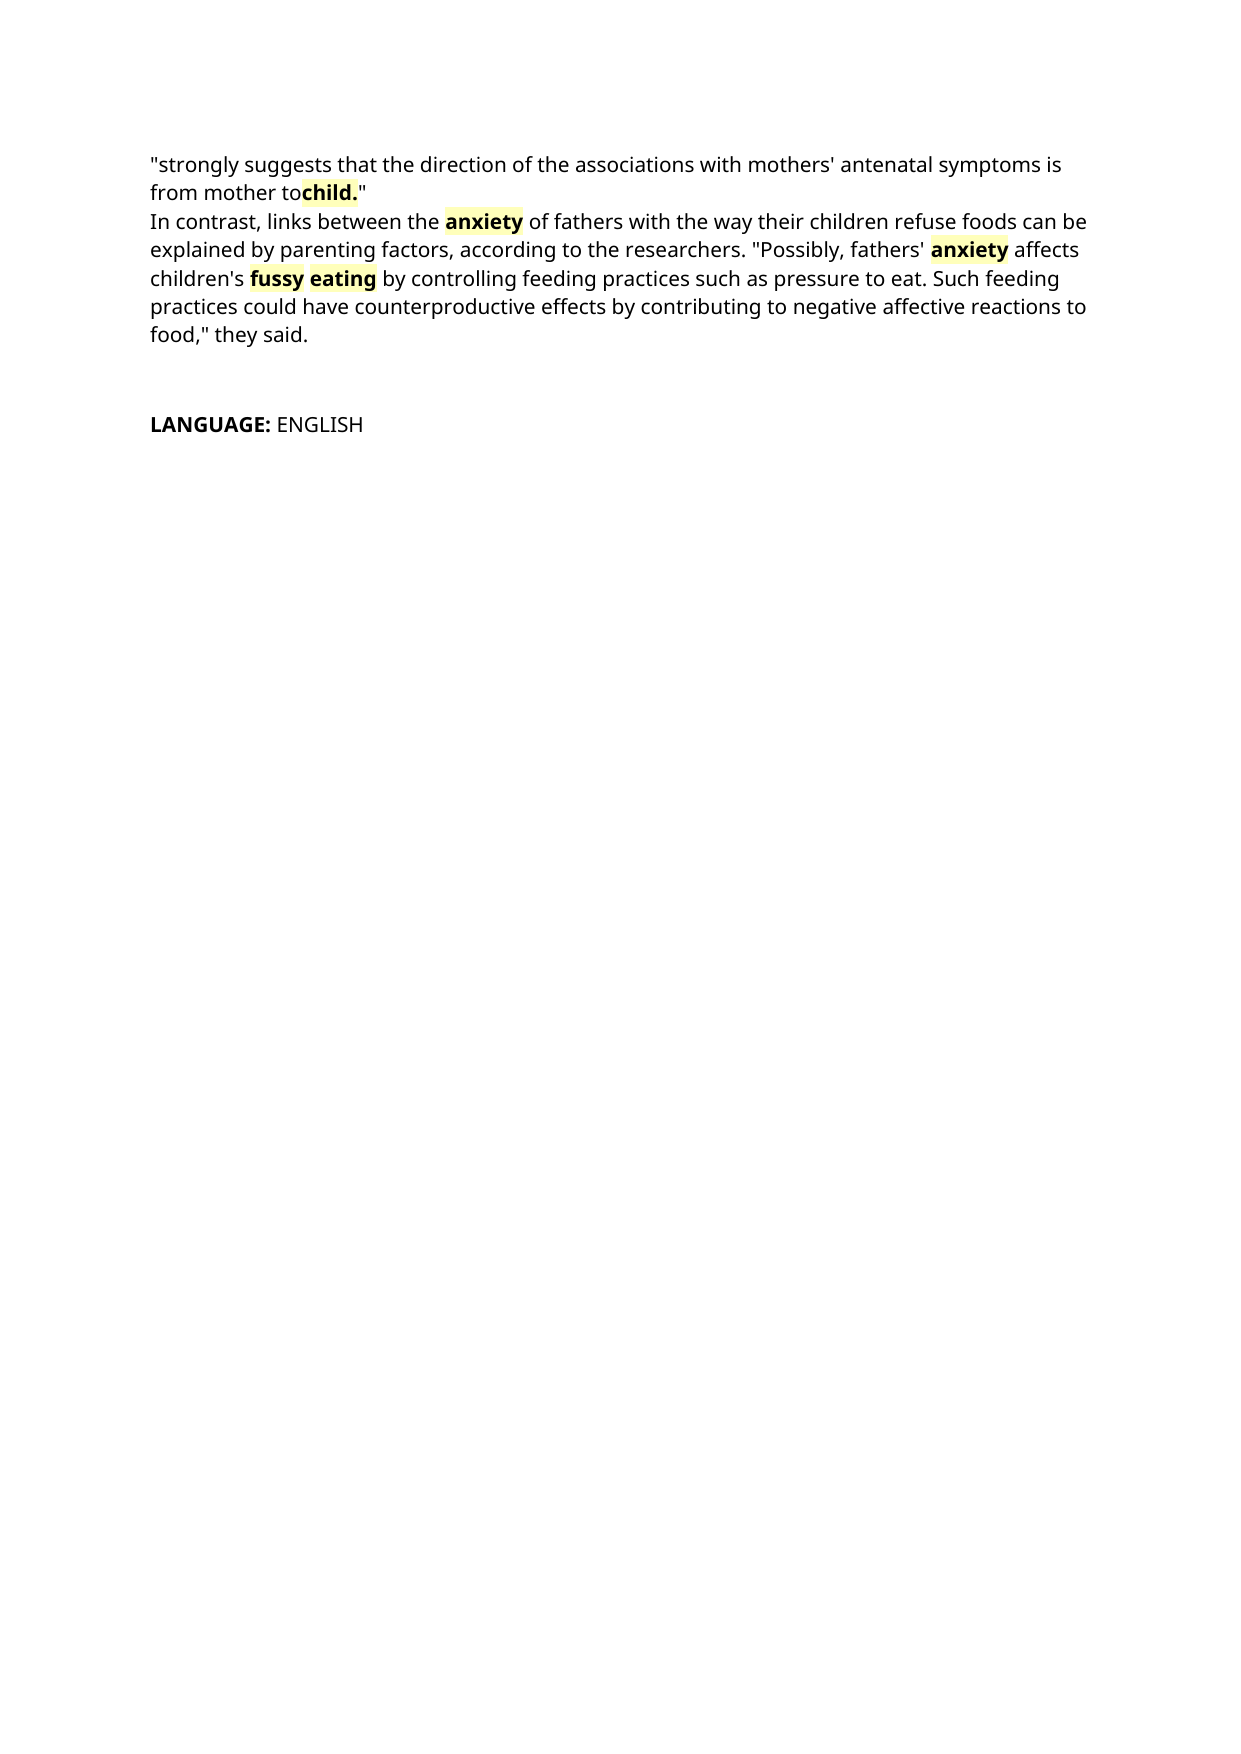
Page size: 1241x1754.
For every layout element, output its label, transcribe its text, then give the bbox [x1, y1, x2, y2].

text In contrast, links between the anxiety of fathers with the way their children refuse foods can be explained by parenting factors, according to the researchers. "Possibly, fathers' anxiety affects children's fussy eating by controlling feeding practices such as pressure to eat. Such feeding practices could have counterproductive effects by contributing to negative affective reactions to food," they said. [150, 207, 1090, 349]
text LANGUAGE: ENGLISH [150, 349, 1090, 439]
